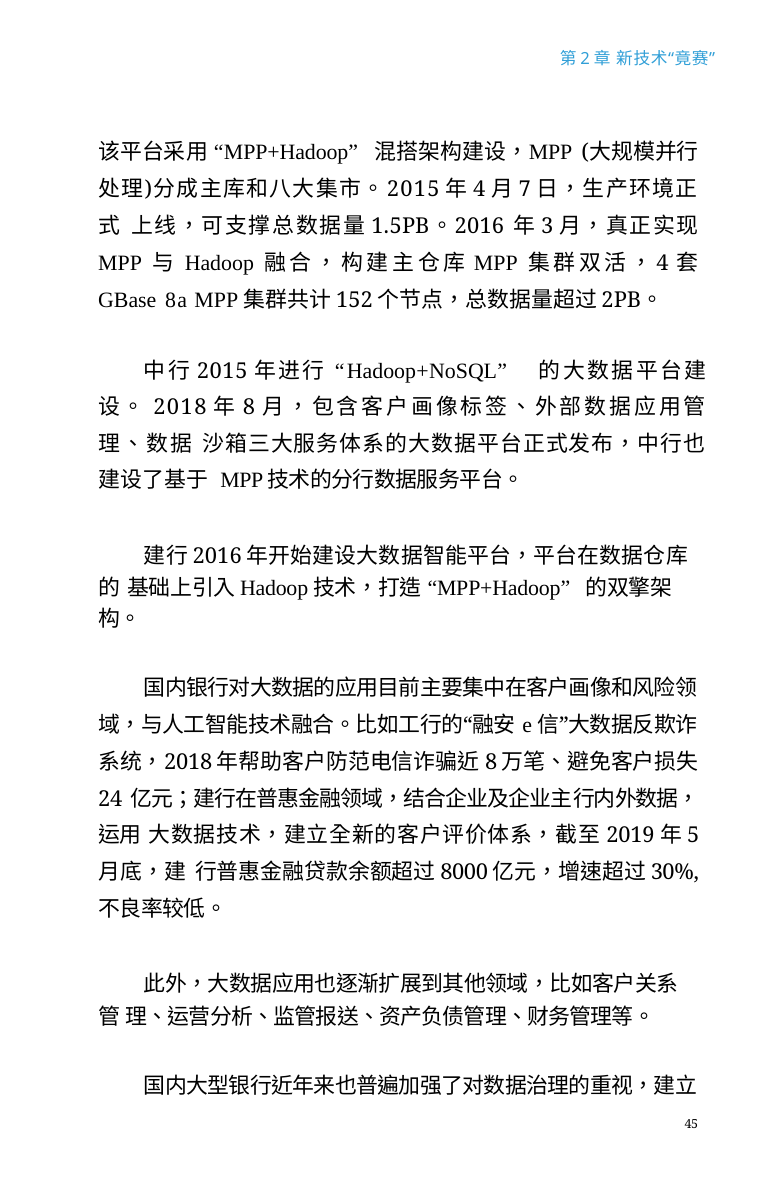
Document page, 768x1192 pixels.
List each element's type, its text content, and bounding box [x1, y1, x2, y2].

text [98, 1070, 697, 1099]
text 建行2016年开始建设大数据智能平台，平台在数据仓库的 基础上引入Hadoop 技术，打造 “MPP+Hadoop” 的双擎架构。 [98, 539, 698, 633]
text 该平台采用 “MPP+Hadoop” 混搭架构建设，MPP (大规模并行 处理)分成主库和八大集市。2015年4月7日，生产环境正式 上线，可支撑总数据量1.5PB。2016 年3月，真正实现 MPP 与 Hadoop 融合，构建主仓库MPP 集群双活，4套GBase 8a MPP 集群共计152个节点，总数据量超过2PB。 [98, 136, 699, 314]
text 国内银行对大数据的应用目前主要集中在客户画像和风险领 域，与人工智能技术融合。比如工行的“融安e 信”大数据反欺诈 系统，2018年帮助客户防范电信诈骗近8万笔、避免客户损失24 亿元；建行在普惠金融领域，结合企业及企业主行内外数据，运用 大数据技术，建立全新的客户评价体系，截至2019年5月底，建 行普惠金融贷款余额超过8000亿元，增速超过30%,不良率较低。 [98, 672, 699, 923]
text 第2章 新技术“竟赛” [98, 47, 715, 68]
text 此外，大数据应用也逐渐扩展到其他领域，比如客户关系管 理、运营分析、监管报送、资产负债管理、财务管理等。 [98, 968, 699, 1031]
text 中行2015年进行 “Hadoop+NoSQL” 的大数据平台建设。 2018年8月，包含客户画像标签、外部数据应用管理、数据 沙箱三大服务体系的大数据平台正式发布，中行也建设了基于 MPP技术的分行数据服务平台。 [98, 355, 707, 494]
